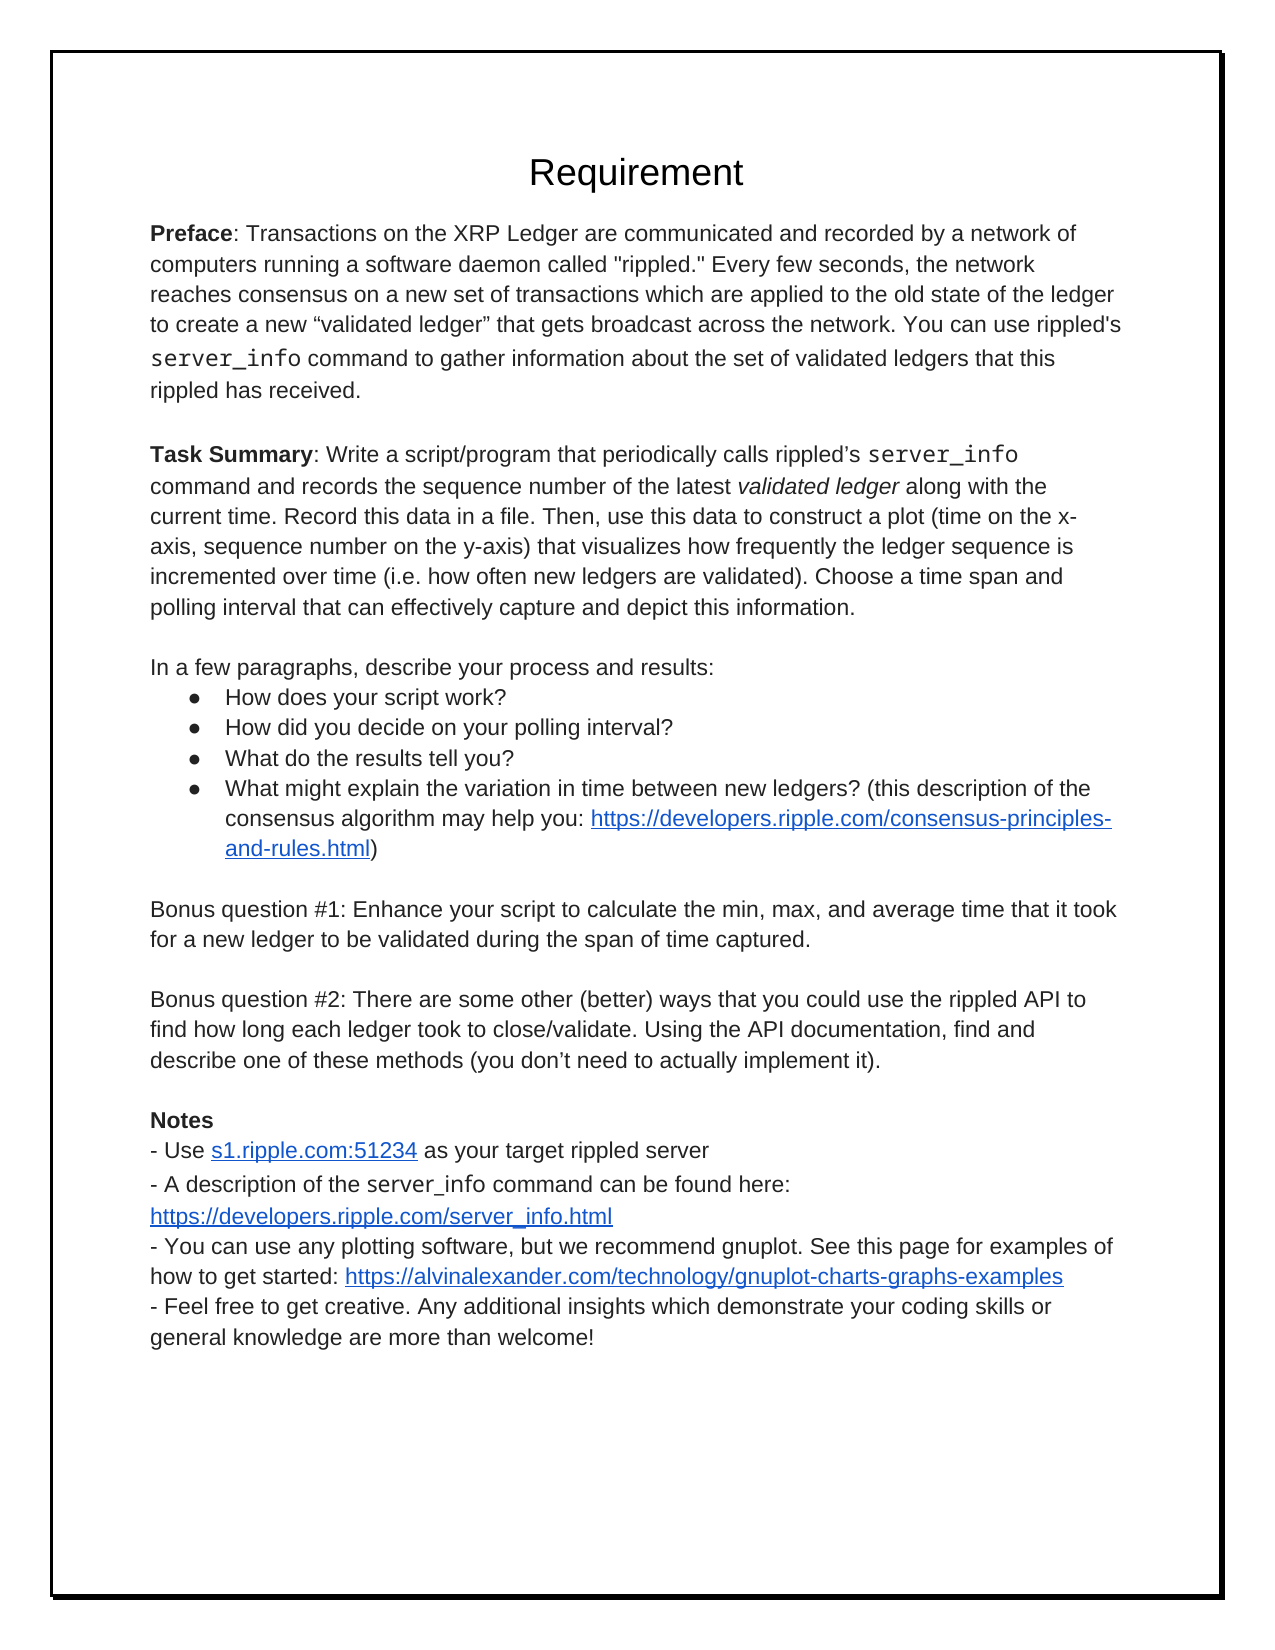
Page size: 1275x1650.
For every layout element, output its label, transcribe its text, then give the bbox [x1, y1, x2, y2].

text Bonus question #2: There are some other (better) ways that you could use the rippled API to find how long each ledger took to close/validate. Using the API documentation, find and describe one of these methods (you don’t need to actually implement it). [150, 986, 1122, 1073]
text In a few paragraphs, describe your process and results: [150, 654, 1122, 680]
text Preface: Transactions on the XRP Ledger are communicated and recorded by a network of computers running a software daemon called "rippled." Every few seconds, the network reaches consensus on a new set of transactions which are applied to the old state of the ledger to create a new “validated ledger” that gets broadcast across the network. You can use rippled's server_info command to gather information about the set of validated ledgers that this rippled has received. [150, 220, 1122, 403]
list How does your script work? [187, 684, 1122, 711]
text Requirement [150, 150, 1122, 193]
text Bonus question #1: Enhance your script to calculate the min, max, and average time that it took for a new ledger to be validated during the span of time captured. [150, 896, 1122, 952]
text Task Summary: Write a script/program that periodically calls rippled’s server_info command and records the sequence number of the latest validated ledger along with the current time. Record this data in a file. Then, use this data to construct a plot (time on the x-axis, sequence number on the y-axis) that visualizes how frequently the ledger sequence is incremented over time (i.e. how often new ledgers are validated). Choose a time span and polling interval that can effectively capture and depict this information. [150, 438, 1122, 620]
text - Use s1.ripple.com:51234 as your target rippled server [150, 1137, 1122, 1164]
list What might explain the variation in time between new ledgers? (this description of the consensus algorithm may help you: https://developers.ripple.com/consensus-principles-and-rules.html) [187, 775, 1122, 862]
list What do the results tell you? [187, 744, 1122, 771]
text - A description of the server_info command can be found here: https://developers.ripple.com/server_info.html [150, 1167, 1122, 1229]
list How did you decide on your polling interval? [187, 714, 1122, 741]
text Notes [150, 1107, 1122, 1133]
text - You can use any plotting software, but we recommend gnuplot. See this page for examples of how to get started: https://alvinalexander.com/technology/gnuplot-charts-graphs-examples [150, 1233, 1122, 1289]
text - Feel free to get creative. Any additional insights which demonstrate your coding skills or general knowledge are more than welcome! [150, 1293, 1122, 1350]
